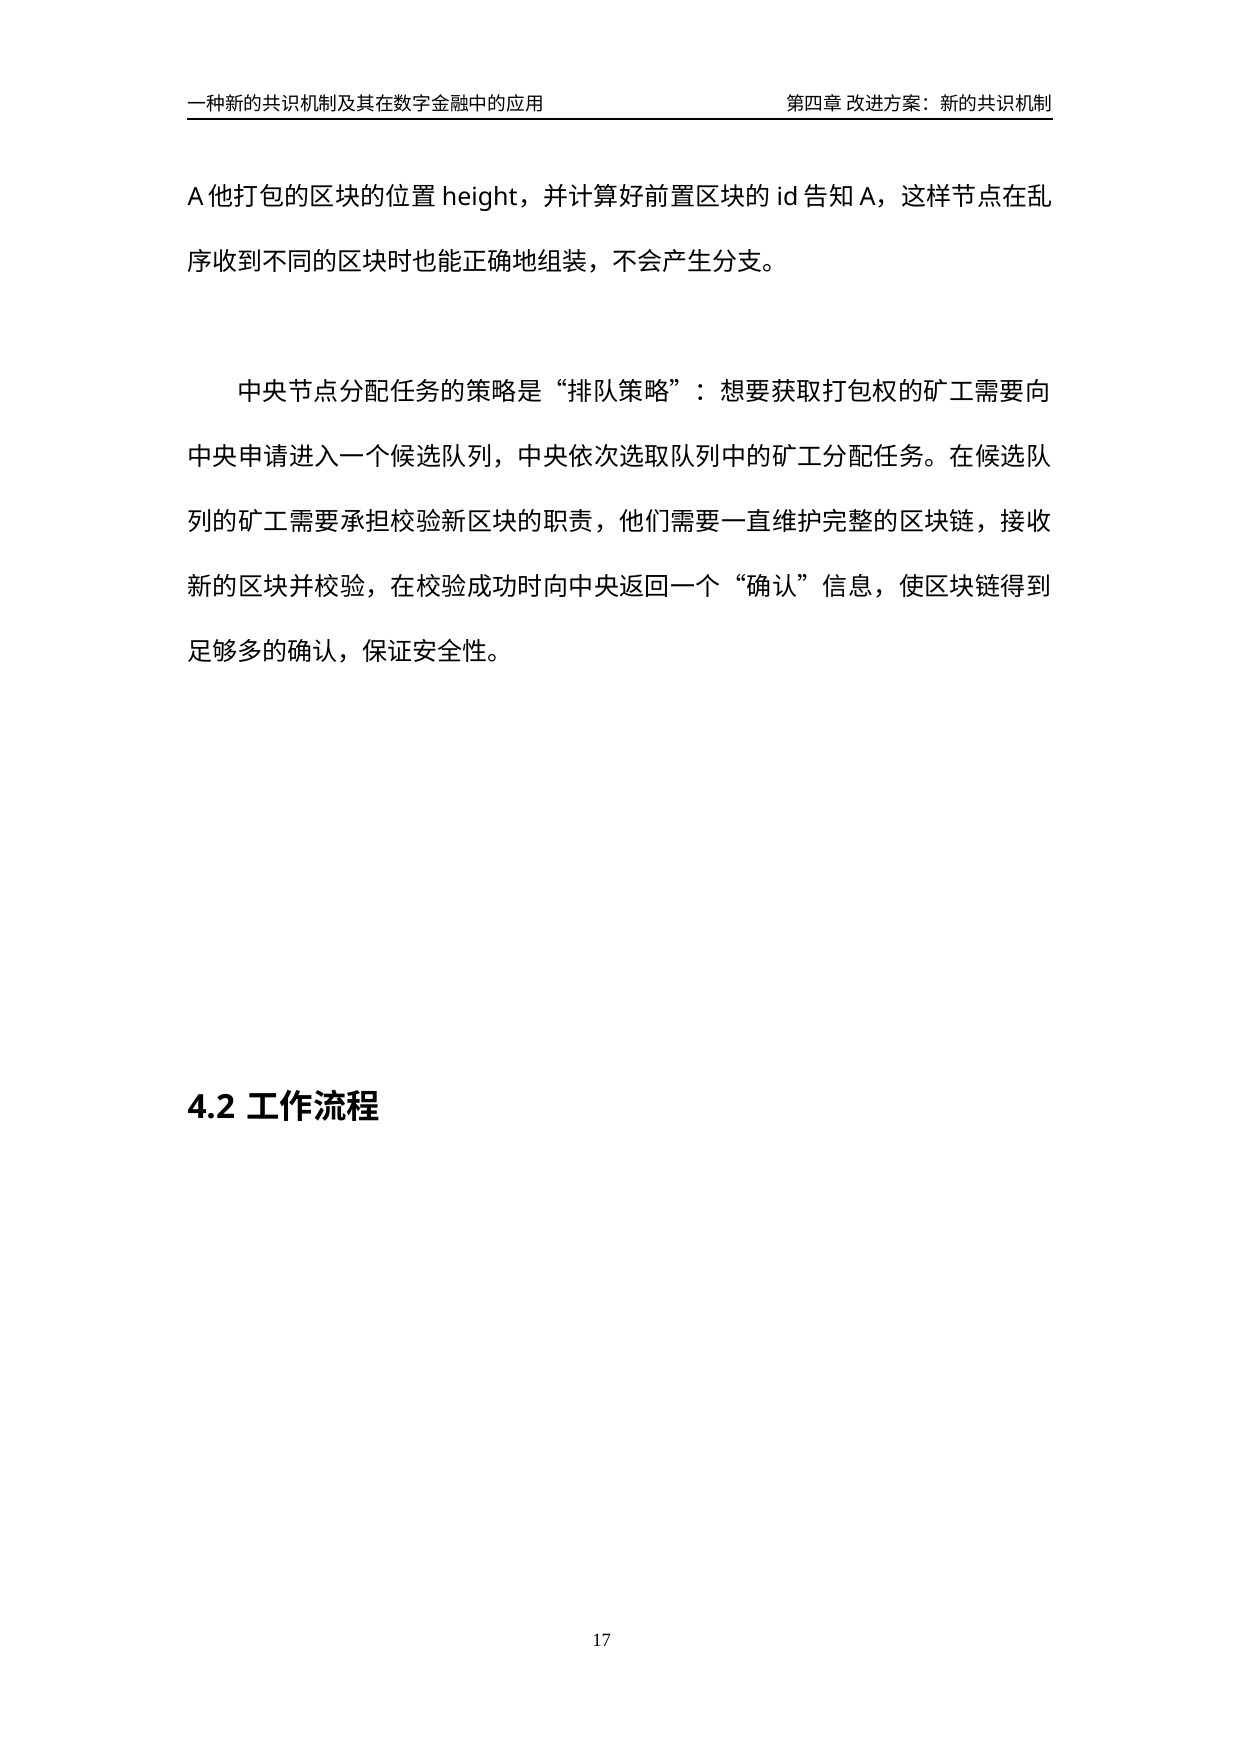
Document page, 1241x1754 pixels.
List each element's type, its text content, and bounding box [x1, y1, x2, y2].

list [187, 162, 1053, 292]
list 中央节点分配任务的策略是“排队策略”：想要获取打包权的矿工需要向中央申请进入一个候选队列，中央依次选取队列中的矿工分配任务。在候选队列的矿工需要承担校验新区块的职责，他们需要一直维护完整的区块链，接收新的区块并校验，在校验成功时向中央返回一个“确认”信息，使区块链得到足够多的确认，保证安全性。 [187, 357, 1053, 682]
list 工作流程 [187, 1072, 1053, 1137]
